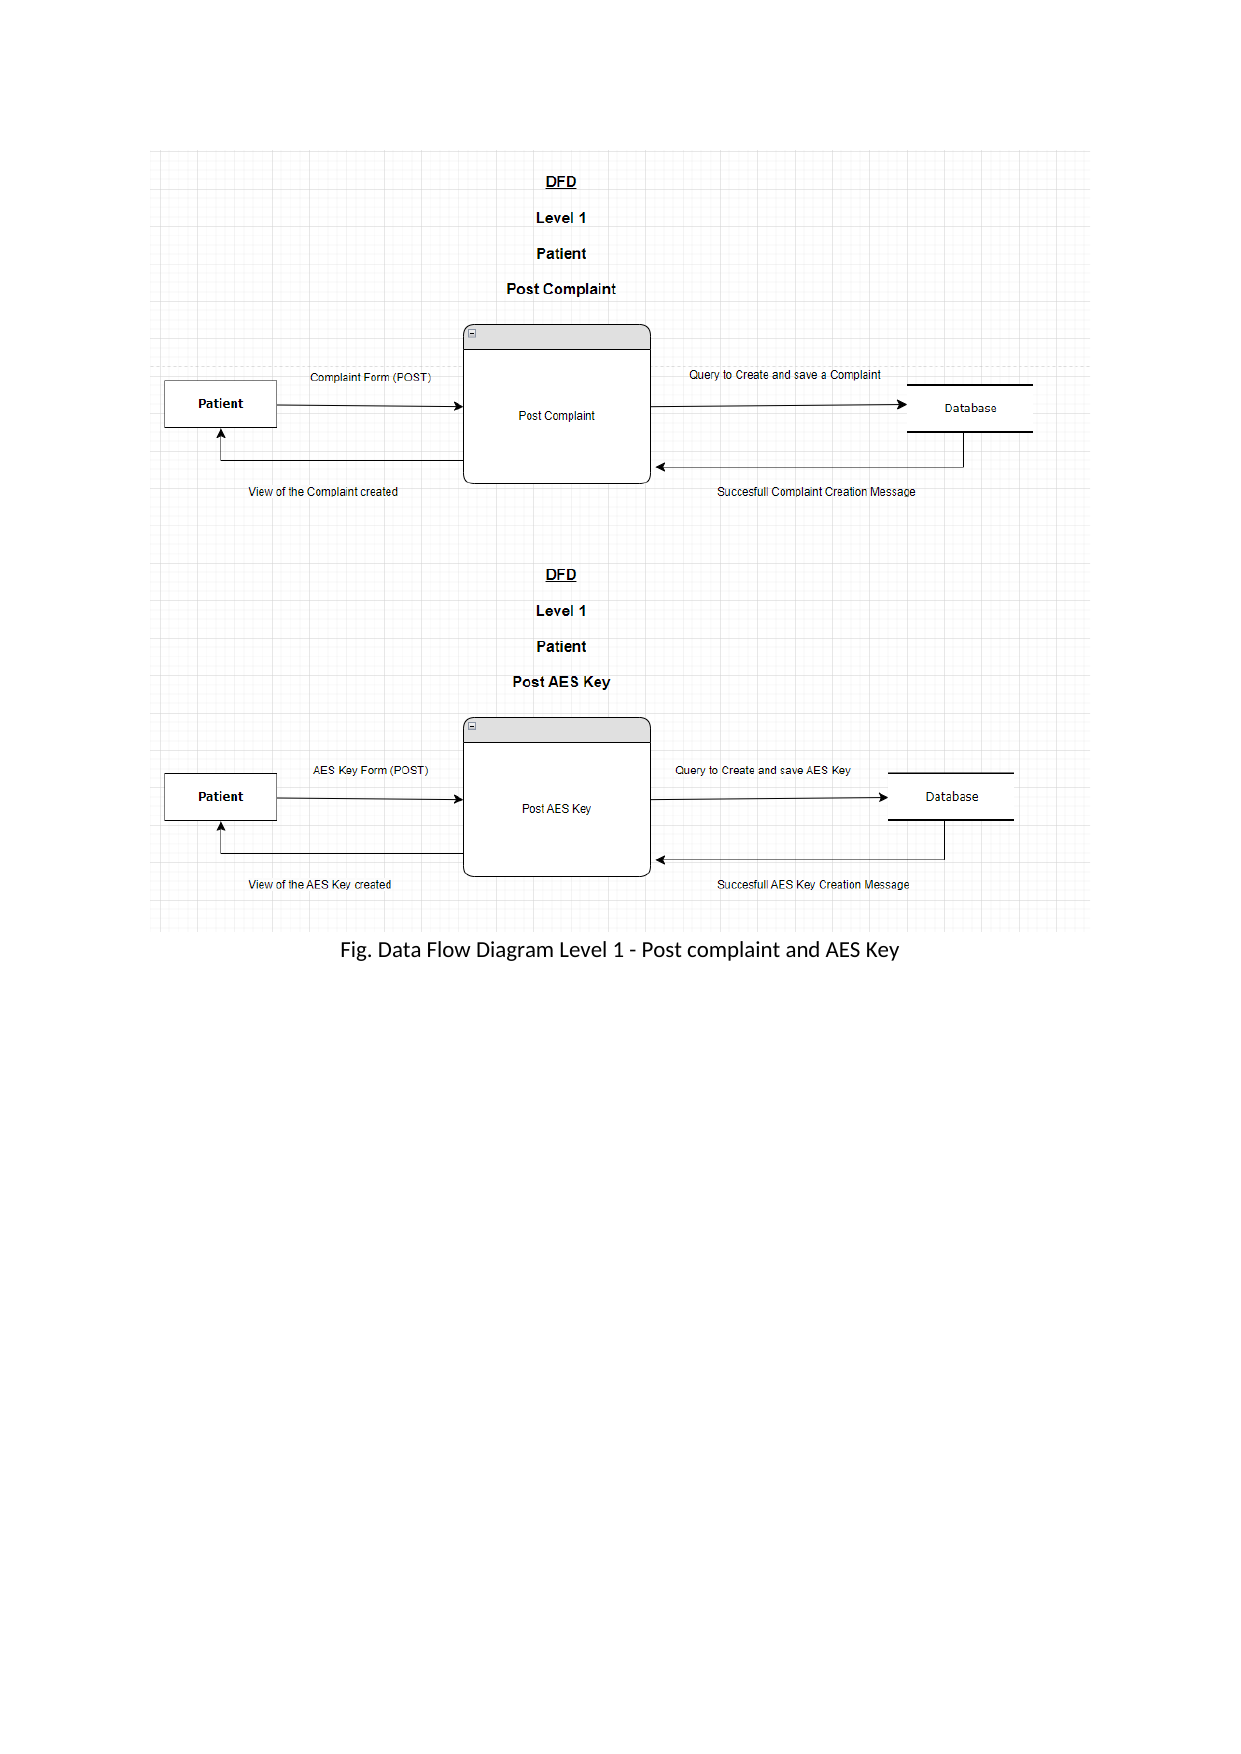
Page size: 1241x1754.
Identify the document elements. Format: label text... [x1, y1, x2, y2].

picture [150, 150, 1091, 932]
text Fig. Data Flow Diagram Level 1 - Post complaint and AES Key [150, 935, 1090, 963]
